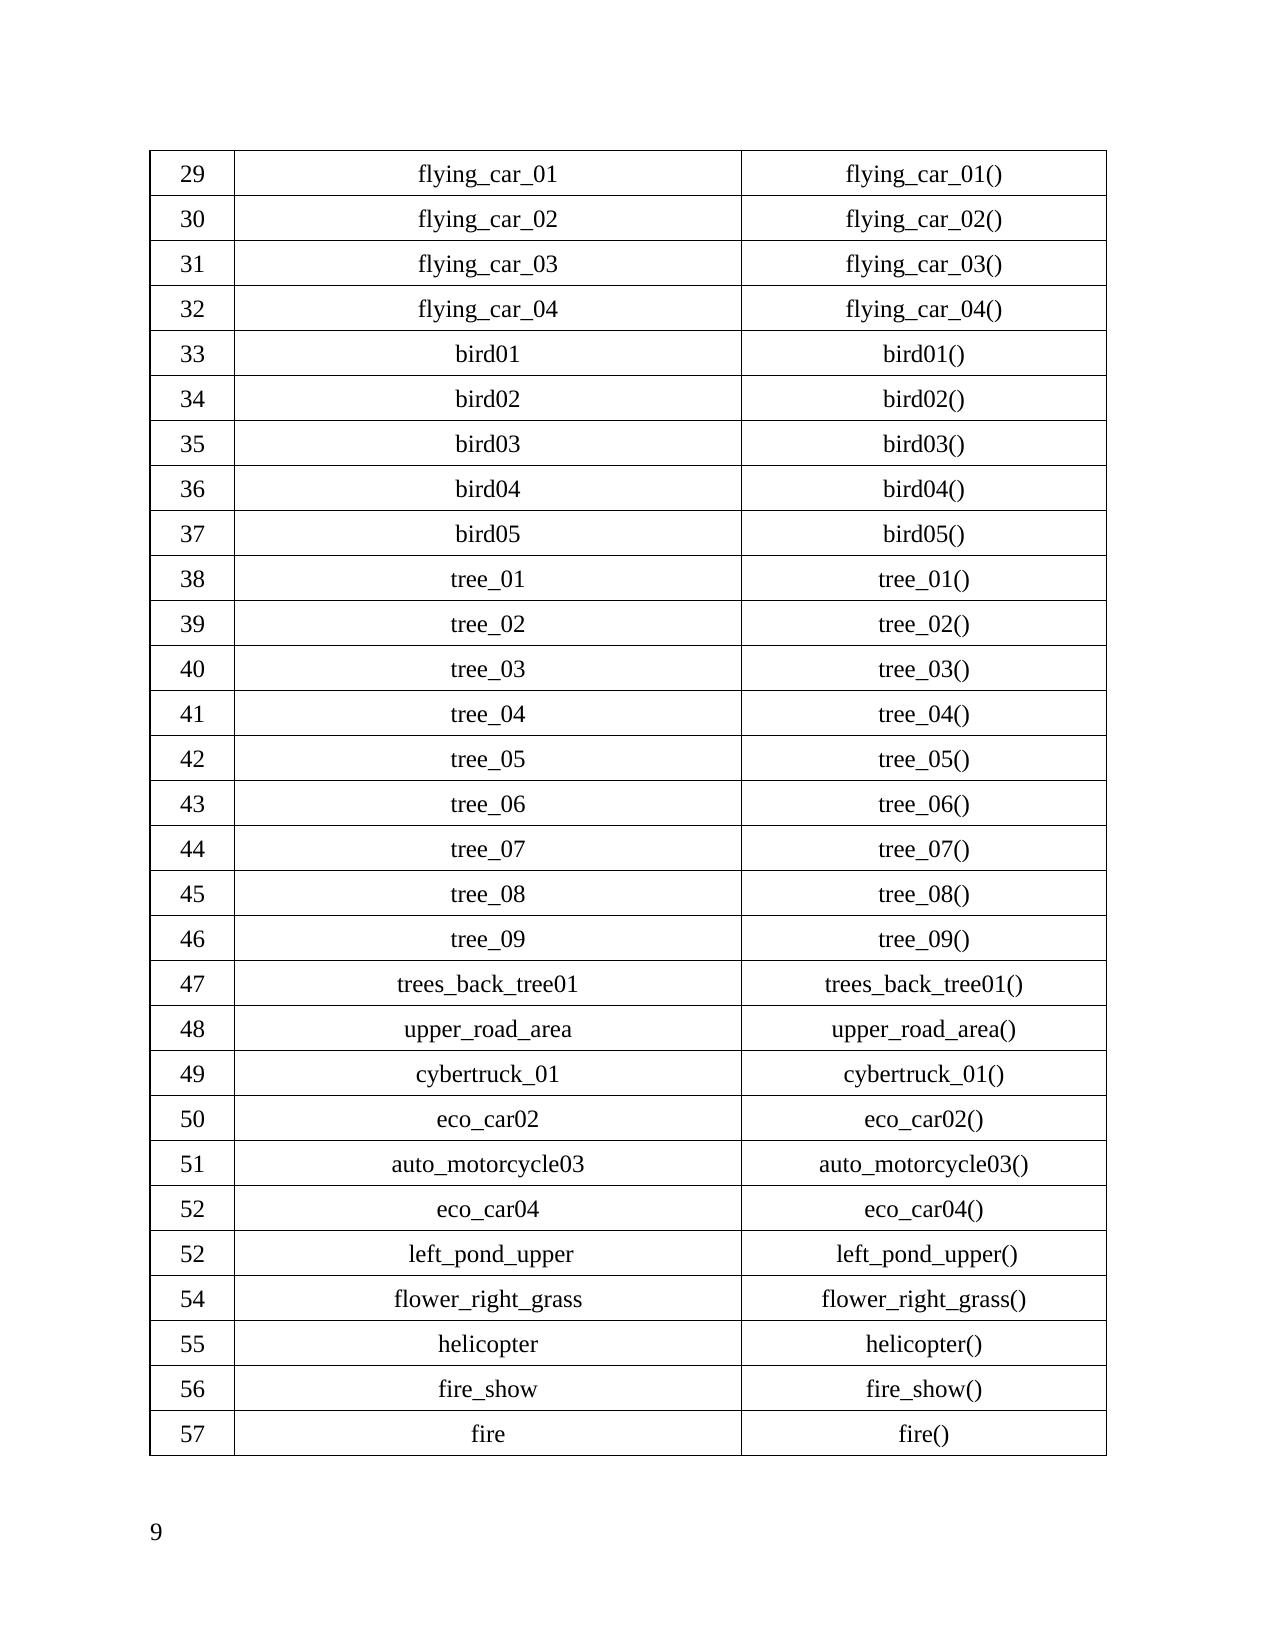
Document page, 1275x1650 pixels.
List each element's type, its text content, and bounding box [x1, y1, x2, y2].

table_cell bird01 [235, 331, 741, 375]
table_cell 47 [151, 961, 234, 1005]
table_cell tree_03 [235, 646, 741, 690]
table_cell eco_car04 [235, 1186, 741, 1230]
table_cell 57 [151, 1411, 234, 1455]
table_cell eco_car02() [742, 1096, 1106, 1140]
table_cell tree_07 [235, 826, 741, 870]
table_cell tree_08() [742, 871, 1106, 915]
table_cell flying_car_02 [235, 196, 741, 240]
table_cell 51 [151, 1141, 234, 1185]
table_cell 36 [151, 466, 234, 510]
table_cell cybertruck_01() [742, 1051, 1106, 1095]
table_cell 39 [151, 601, 234, 645]
table_cell fire_show() [742, 1366, 1106, 1410]
table_cell fire() [742, 1411, 1106, 1455]
table_cell tree_01() [742, 556, 1106, 600]
table_cell flying_car_02() [742, 196, 1106, 240]
table_cell 44 [151, 826, 234, 870]
table_cell tree_06() [742, 781, 1106, 825]
table_cell helicopter() [742, 1321, 1106, 1365]
table_cell 55 [151, 1321, 234, 1365]
table_cell flying_car_03() [742, 241, 1106, 285]
table_cell bird04 [235, 466, 741, 510]
table_cell tree_02 [235, 601, 741, 645]
table_cell tree_04 [235, 691, 741, 735]
table_cell 40 [151, 646, 234, 690]
table_cell cybertruck_01 [235, 1051, 741, 1095]
table_cell tree_06 [235, 781, 741, 825]
table_cell 49 [151, 1051, 234, 1095]
table_cell upper_road_area [235, 1006, 741, 1050]
table_cell tree_05() [742, 736, 1106, 780]
table_cell bird05() [742, 511, 1106, 555]
table_cell trees_back_tree01 [235, 961, 741, 1005]
table_cell tree_04() [742, 691, 1106, 735]
table_cell fire_show [235, 1366, 741, 1410]
table_cell 30 [151, 196, 234, 240]
table_cell flower_right_grass() [742, 1276, 1106, 1320]
table_cell flying_car_04() [742, 286, 1106, 330]
table_cell 52 [151, 1186, 234, 1230]
table_cell 50 [151, 1096, 234, 1140]
table_cell bird02() [742, 376, 1106, 420]
table_cell flower_right_grass [235, 1276, 741, 1320]
table_cell 41 [151, 691, 234, 735]
table_cell 32 [151, 286, 234, 330]
table_cell trees_back_tree01() [742, 961, 1106, 1005]
table_cell bird02 [235, 376, 741, 420]
table_cell auto_motorcycle03() [742, 1141, 1106, 1185]
table_cell tree_05 [235, 736, 741, 780]
table_cell 33 [151, 331, 234, 375]
table_cell left_pond_upper() [742, 1231, 1106, 1275]
table_cell fire [235, 1411, 741, 1455]
table_cell bird04() [742, 466, 1106, 510]
table_cell 56 [151, 1366, 234, 1410]
table_cell 31 [151, 241, 234, 285]
table_cell 34 [151, 376, 234, 420]
table_cell 46 [151, 916, 234, 960]
table_cell tree_07() [742, 826, 1106, 870]
table_cell tree_02() [742, 601, 1106, 645]
table_cell tree_08 [235, 871, 741, 915]
table_cell 29 [151, 151, 234, 195]
table_cell bird05 [235, 511, 741, 555]
table_cell flying_car_03 [235, 241, 741, 285]
table_cell eco_car04() [742, 1186, 1106, 1230]
table_cell eco_car02 [235, 1096, 741, 1140]
table_cell 37 [151, 511, 234, 555]
table_cell auto_motorcycle03 [235, 1141, 741, 1185]
table_cell 52 [151, 1231, 234, 1275]
table_cell tree_09 [235, 916, 741, 960]
table_cell left_pond_upper [235, 1231, 741, 1275]
table_cell 42 [151, 736, 234, 780]
table_cell tree_03() [742, 646, 1106, 690]
table_cell upper_road_area() [742, 1006, 1106, 1050]
table_cell bird03() [742, 421, 1106, 465]
table_cell 35 [151, 421, 234, 465]
table_cell tree_09() [742, 916, 1106, 960]
table_cell 43 [151, 781, 234, 825]
table_cell bird01() [742, 331, 1106, 375]
table_cell 45 [151, 871, 234, 915]
table_cell tree_01 [235, 556, 741, 600]
table_cell bird03 [235, 421, 741, 465]
table_cell flying_car_04 [235, 286, 741, 330]
table_cell 38 [151, 556, 234, 600]
table_cell flying_car_01() [742, 151, 1106, 195]
table_cell 54 [151, 1276, 234, 1320]
table_cell flying_car_01 [235, 151, 741, 195]
table_cell helicopter [235, 1321, 741, 1365]
table_cell 48 [151, 1006, 234, 1050]
